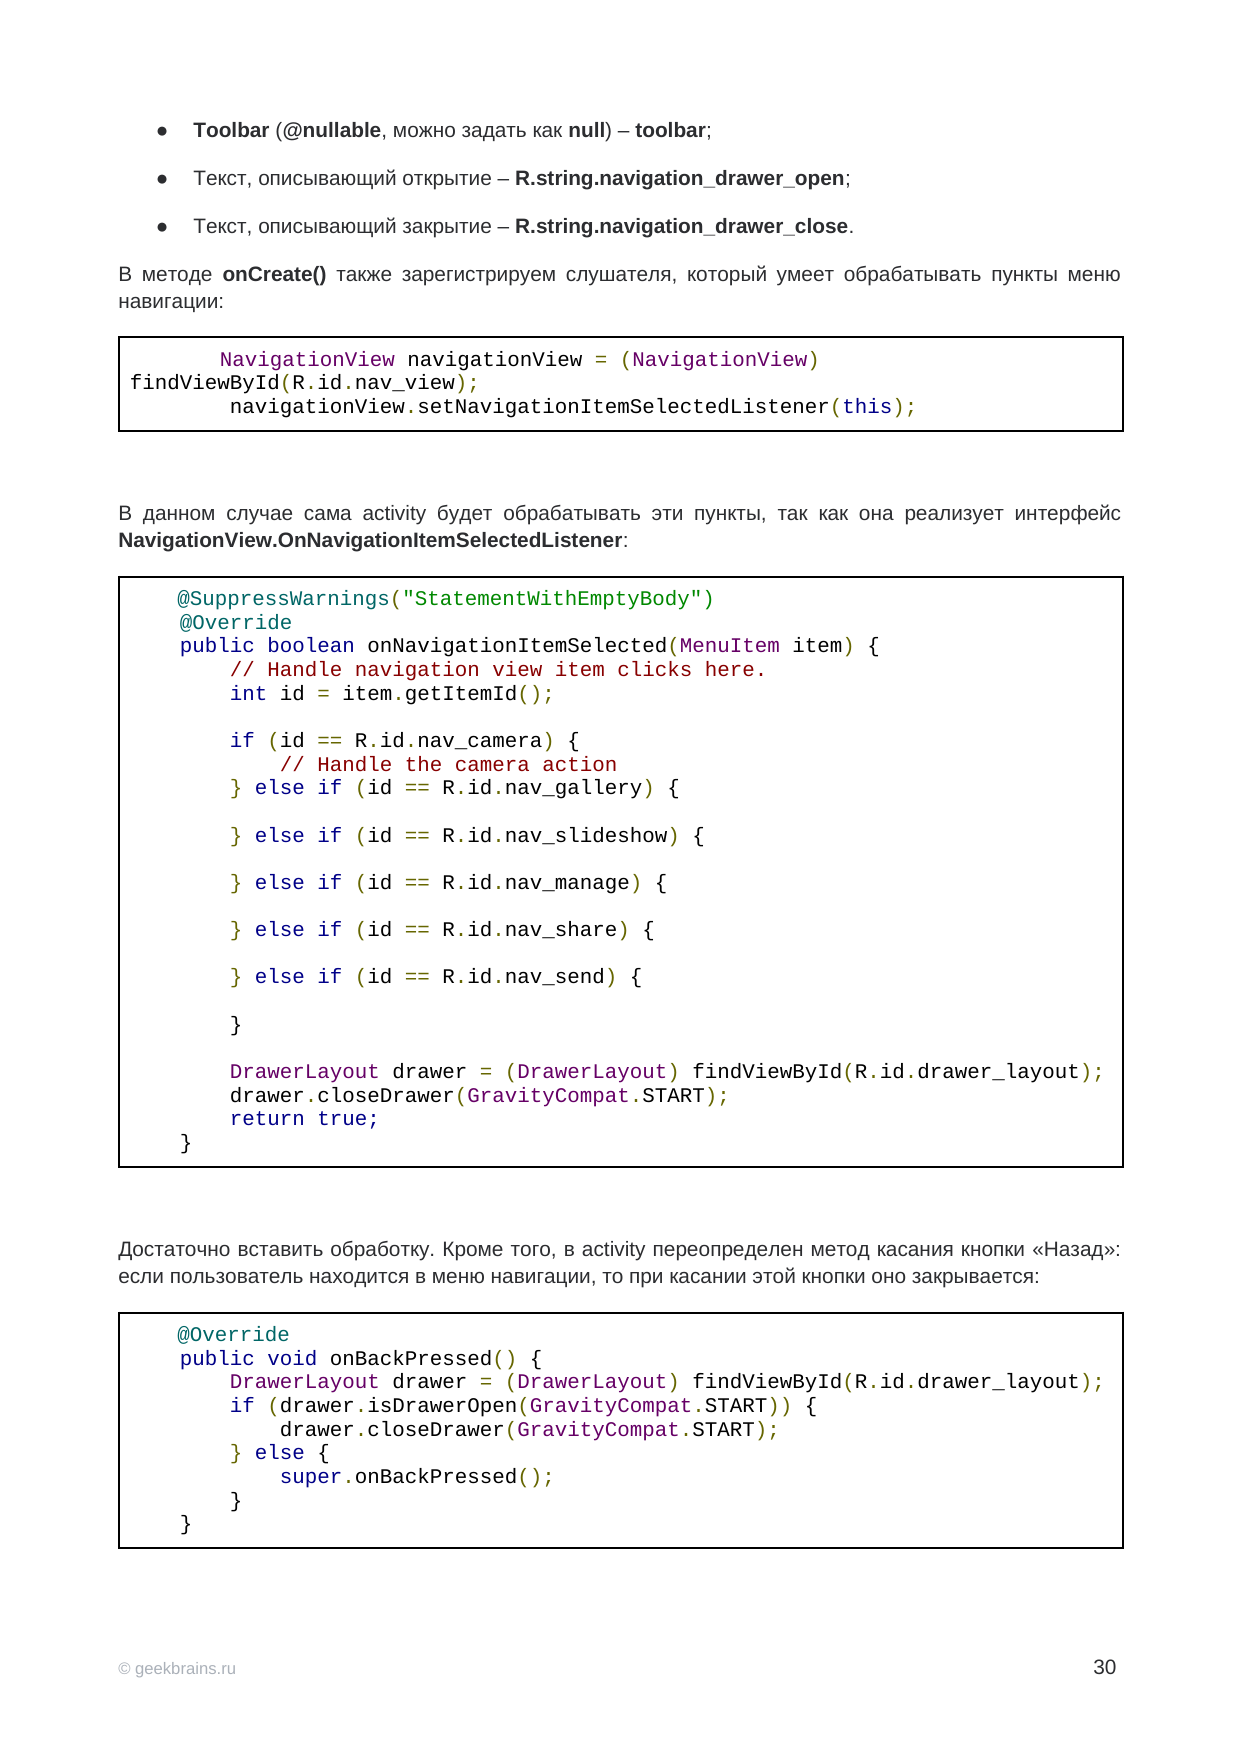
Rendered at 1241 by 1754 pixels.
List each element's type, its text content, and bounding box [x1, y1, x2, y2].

text В данном случае сама activity будет обрабатывать эти пункты, так как она реализует интерфейс NavigationView.OnNavigationItemSelectedListener: [118, 501, 1122, 552]
list Текст, описывающий открытие – R.string.navigation_drawer_open; [156, 166, 1122, 190]
list Toolbar (@nullable, можно задать как null) – toolbar; [156, 118, 1122, 142]
list Текст, описывающий закрытие – R.string.navigation_drawer_close. [156, 214, 1122, 238]
text Достаточно вставить обработку. Кроме того, в activity переопределен метод касания кнопки «Назад»: если пользователь находится в меню навигации, то при касании этой кнопки оно закрывается: [118, 1237, 1122, 1288]
table_header NavigationView navigationView = (NavigationView) findViewById(R.id.nav_view); navigationView.setNavigationItemSelectedListener(this); [120, 338, 1122, 430]
text В методе onCreate() также зарегистрируем слушателя, который умеет обрабатывать пункты меню навигации: [118, 261, 1122, 312]
table_header @Override public void onBackPressed() { DrawerLayout drawer = (DrawerLayout) findViewById(R.id.drawer_layout); if (drawer.isDrawerOpen(GravityCompat.START)) { drawer.closeDrawer(GravityCompat.START); } else { super.onBackPressed(); } } [120, 1314, 1122, 1547]
table_header @SuppressWarnings("StatementWithEmptyBody") @Override public boolean onNavigationItemSelected(MenuItem item) { // Handle navigation view item clicks here. int id = item.getItemId(); if (id == R.id.nav_camera) { // Handle the camera action } else if (id == R.id.nav_gallery) { } else if (id == R.id.nav_slideshow) { } else if (id == R.id.nav_manage) { } else if (id == R.id.nav_share) { } else if (id == R.id.nav_send) { } DrawerLayout drawer = (DrawerLayout) findViewById(R.id.drawer_layout); drawer.closeDrawer(GravityCompat.START); return true; } [120, 578, 1122, 1166]
